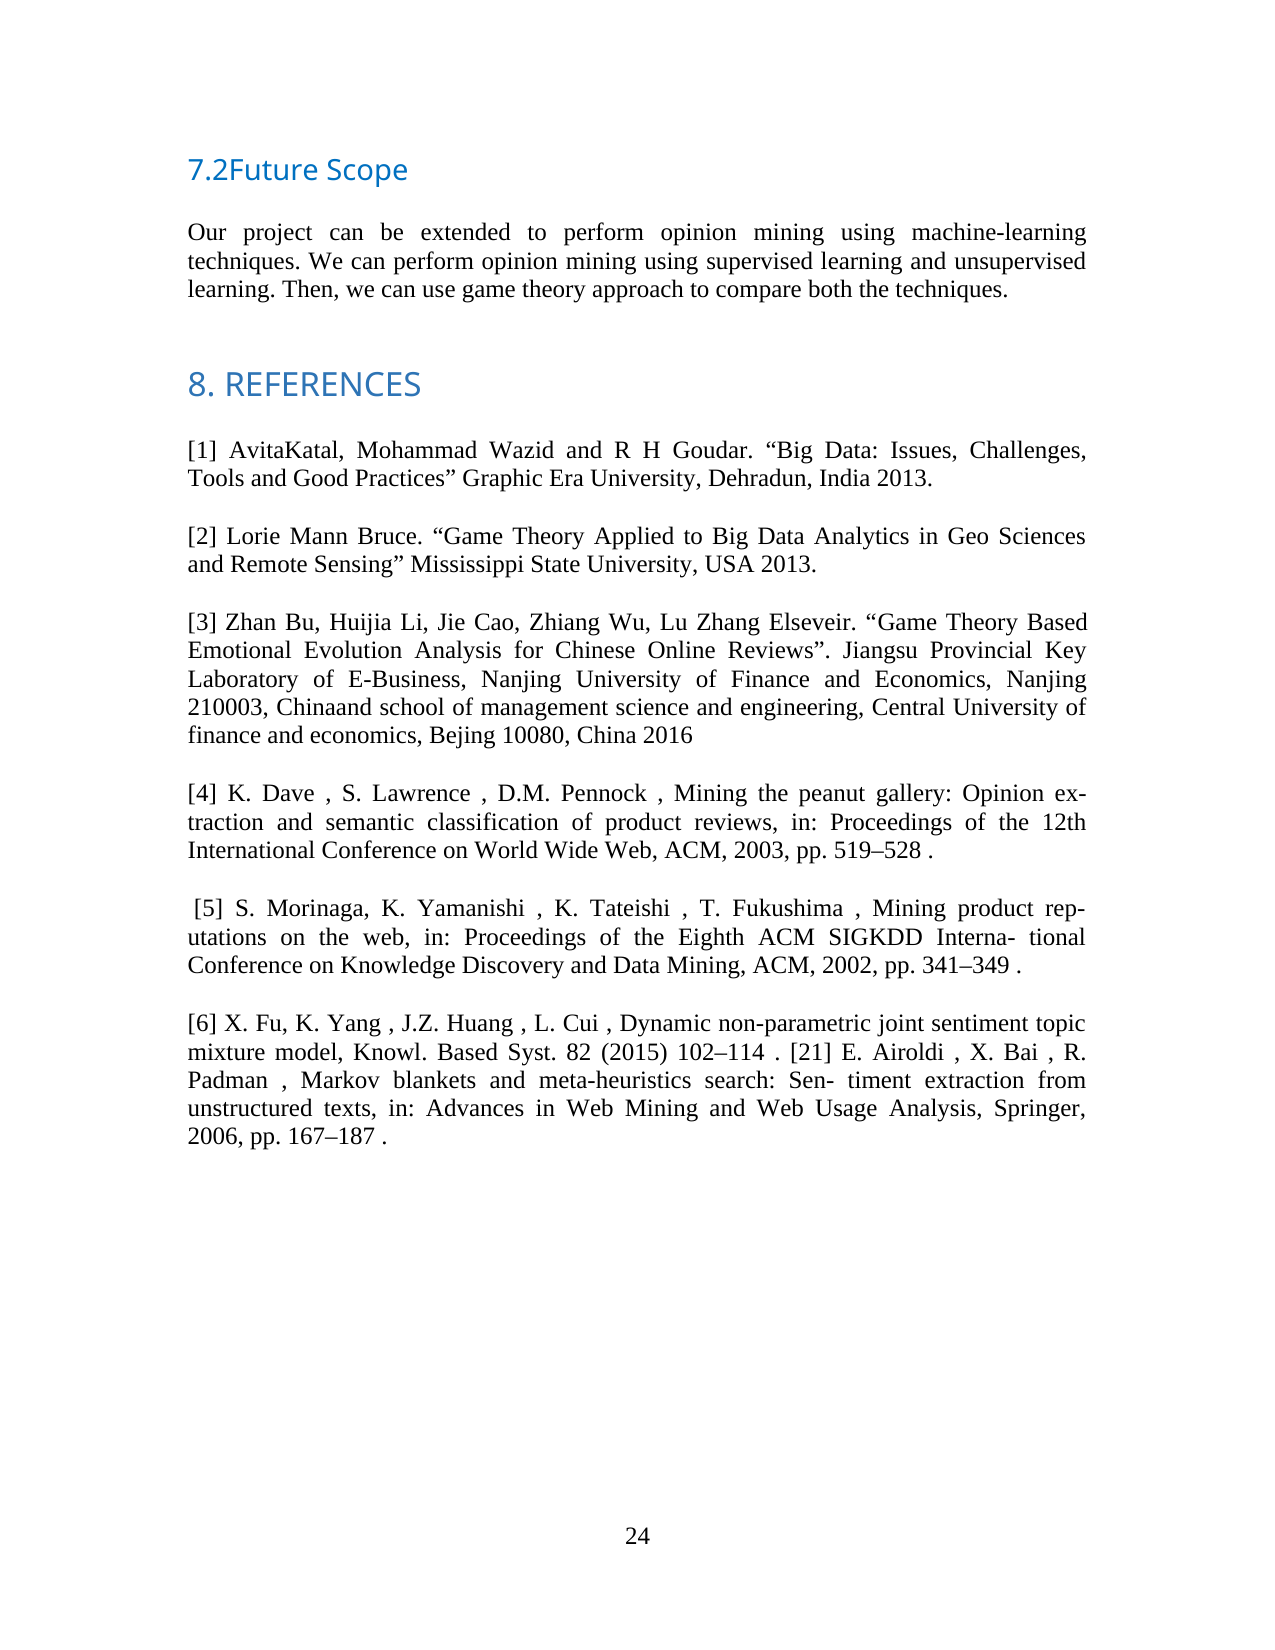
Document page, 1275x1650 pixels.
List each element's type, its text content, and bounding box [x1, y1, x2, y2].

list S. Morinaga, K. Yamanishi , K. Tateishi , T. Fukushima , Mining product rep-utations on the web, in: Proceedings of the Eighth ACM SIGKDD Interna- tional Conference on Knowledge Discovery and Data Mining, ACM, 2002, pp. 341–349 . [187, 894, 1087, 979]
text 8. REFERENCES [187, 361, 1087, 406]
text 24 [625, 1522, 1087, 1550]
list AvitaKatal, Mohammad Wazid and R H Goudar. “Big Data: Issues, Challenges, Tools and Good Practices” Graphic Era University, Dehradun, India 2013. [187, 436, 1087, 492]
list Zhan Bu, Huijia Li, Jie Cao, Zhiang Wu, Lu Zhang Elseveir. “Game Theory Based Emotional Evolution Analysis for Chinese Online Reviews”. Jiangsu Provincial Key Laboratory of E-Business, Nanjing University of Finance and Economics, Nanjing 210003, Chinaand school of management science and engineering, Central University of finance and economics, Bejing 10080, China 2016 [187, 608, 1087, 749]
text Our project can be extended to perform opinion mining using machine-learning techniques. We can perform opinion mining using supervised learning and unsupervised learning. Then, we can use game theory approach to compare both the techniques. [187, 218, 1087, 303]
list Lorie Mann Bruce. “Game Theory Applied to Big Data Analytics in Geo Sciences and Remote Sensing” Mississippi State University, USA 2013. [187, 522, 1087, 578]
text 7.2Future Scope [187, 149, 1087, 189]
text [6] X. Fu, K. Yang , J.Z. Huang , L. Cui , Dynamic non-parametric joint sentiment topic mixture model, Knowl. Based Syst. 82 (2015) 102–114 . [21] E. Airoldi , X. Bai , R. Padman , Markov blankets and meta-heuristics search: Sen- timent extraction from unstructured texts, in: Advances in Web Mining and Web Usage Analysis, Springer, 2006, pp. 167–187 . [187, 1009, 1087, 1150]
list K. Dave , S. Lawrence , D.M. Pennock , Mining the peanut gallery: Opinion ex-traction and semantic classification of product reviews, in: Proceedings of the 12th International Conference on World Wide Web, ACM, 2003, pp. 519–528 . [187, 779, 1087, 864]
